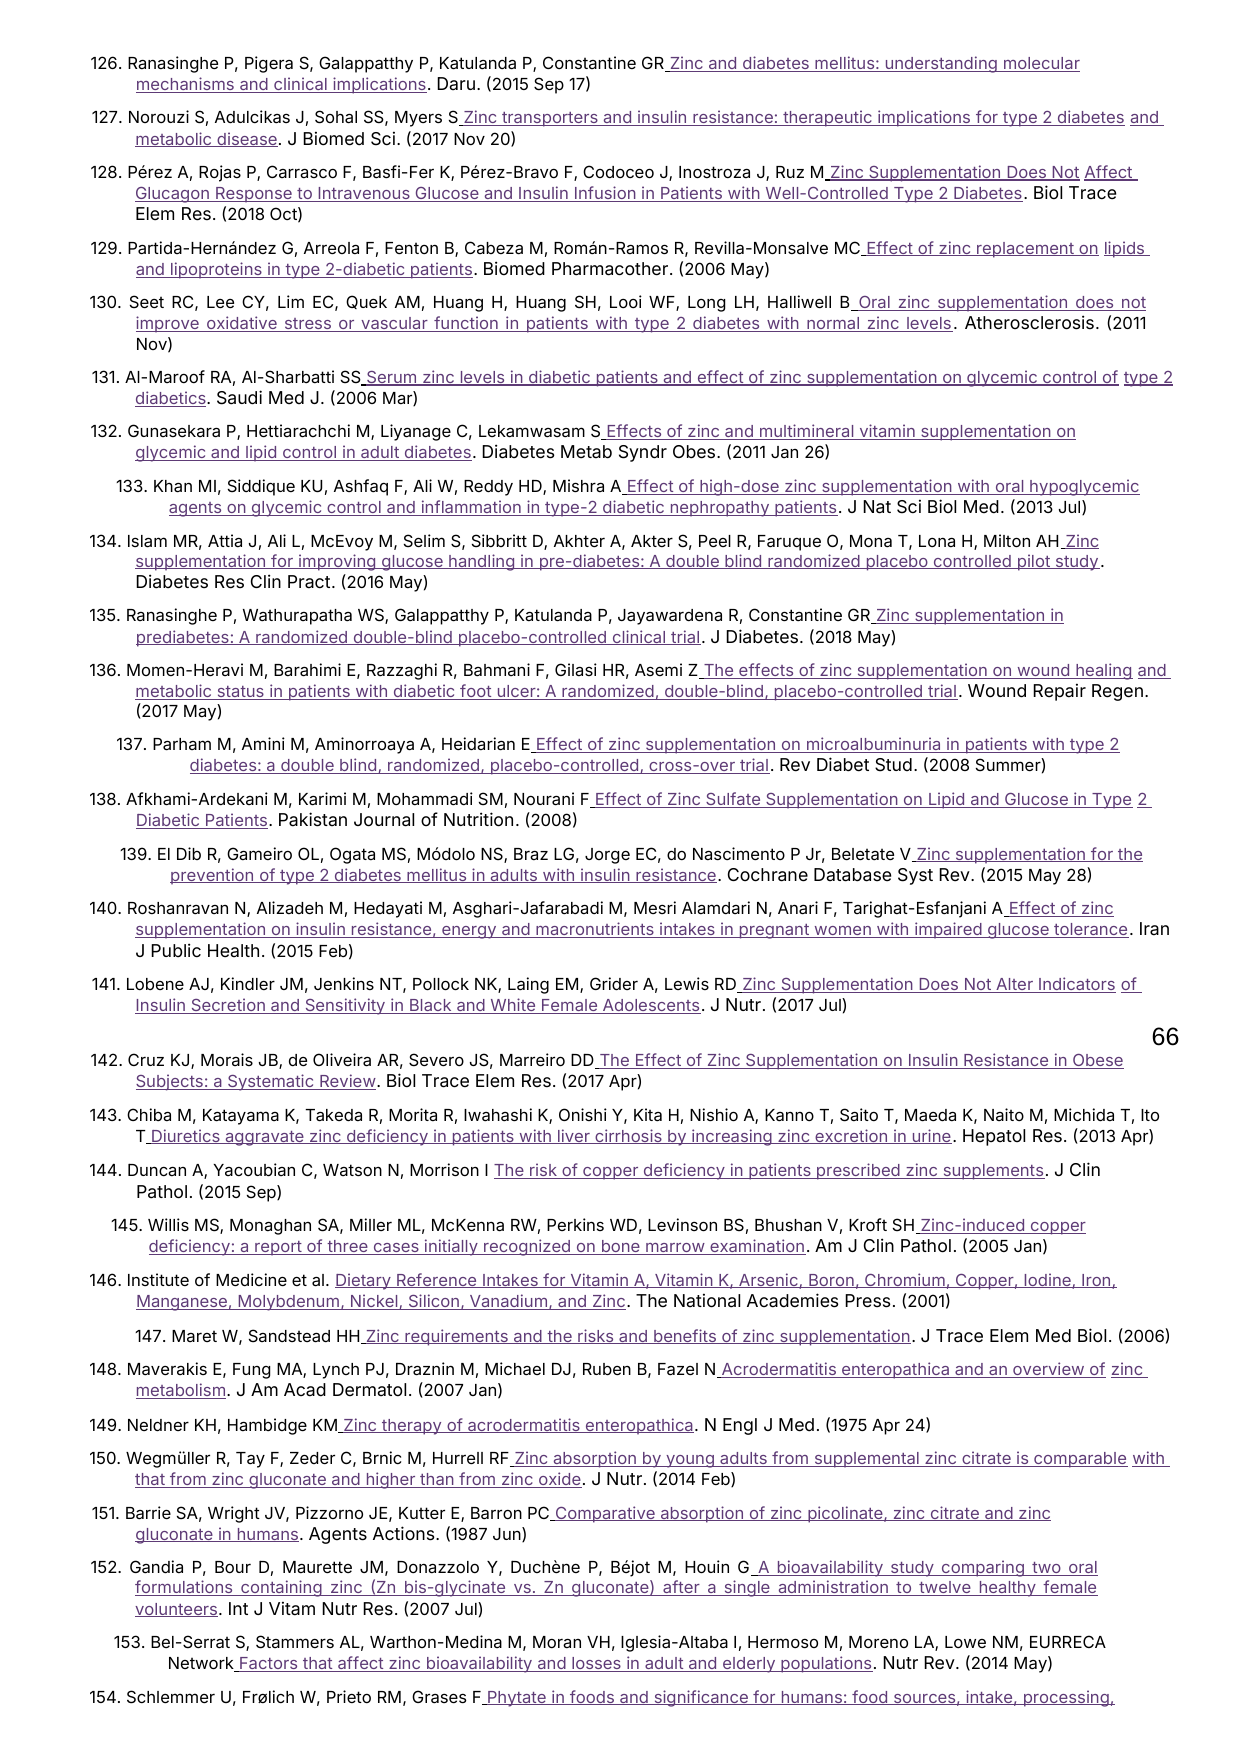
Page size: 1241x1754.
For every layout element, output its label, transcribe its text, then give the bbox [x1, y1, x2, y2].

text 140. Roshanravan N, Alizadeh M, Hedayati M, Asghari-Jafarabadi M, Mesri Alamdari N, Anari F, Tarighat-Esfanjani A Effect of zinc supplementation on insulin resistance, energy and macronutrients intakes in pregnant women with impaired glucose tolerance. Iran J Public Health. (2015 Feb) [89, 898, 1171, 962]
text 152. Gandia P, Bour D, Maurette JM, Donazzolo Y, Duchène P, Béjot M, Houin G A bioavailability study comparing two oral formulations containing zinc (Zn bis-glycinate vs. Zn gluconate) after a single administration to twelve healthy female volunteers. Int J Vitam Nutr Res. (2007 Jul) [90, 1557, 1098, 1619]
text 126. Ranasinghe P, Pigera S, Galappatthy P, Katulanda P, Constantine GR Zinc and diabetes mellitus: understanding molecular mechanisms and clinical implications. Daru. (2015 Sep 17) [90, 53, 1139, 95]
text 134. Islam MR, Attia J, Ali L, McEvoy M, Selim S, Sibbritt D, Akhter A, Akter S, Peel R, Faruque O, Mona T, Lona H, Milton AH Zinc supplementation for improving glucose handling in pre-diabetes: A double blind randomized placebo controlled pilot study. Diabetes Res Clin Pract. (2016 May) [89, 531, 1153, 592]
text 127. Norouzi S, Adulcikas J, Sohal SS, Myers S Zinc transporters and insulin resistance: therapeutic implications for type 2 diabetes and metabolic disease. J Biomed Sci. (2017 Nov 20) [92, 108, 1181, 149]
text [89, 1687, 1162, 1707]
text 128. Pérez A, Rojas P, Carrasco F, Basfi-Fer K, Pérez-Bravo F, Codoceo J, Inostroza J, Ruz M Zinc Supplementation Does Not Affect Glucagon Response to Intravenous Glucose and Insulin Infusion in Patients with Well-Controlled Type 2 Diabetes. Biol Trace Elem Res. (2018 Oct) [90, 162, 1147, 225]
text 138. Afkhami-Ardekani M, Karimi M, Mohammadi SM, Nourani F Effect of Zinc Sulfate Supplementation on Lipid and Glucose in Type 2 Diabetic Patients. Pakistan Journal of Nutrition. (2008) [89, 789, 1187, 831]
text 150. Wegmüller R, Tay F, Zeder C, Brnic M, Hurrell RF Zinc absorption by young adults from supplemental zinc citrate is comparable with that from zinc gluconate and higher than from zinc oxide. J Nutr. (2014 Feb) [89, 1448, 1186, 1490]
text 142. Cruz KJ, Morais JB, de Oliveira AR, Severo JS, Marreiro DD The Effect of Zinc Supplementation on Insulin Resistance in Obese Subjects: a Systematic Review. Biol Trace Elem Res. (2017 Apr) [90, 1050, 1176, 1092]
text 148. Maverakis E, Fung MA, Lynch PJ, Draznin M, Michael DJ, Ruben B, Fazel N Acrodermatitis enteropathica and an overview of zinc metabolism. J Am Acad Dermatol. (2007 Jan) [89, 1359, 1159, 1401]
text 129. Partida-Hernández G, Arreola F, Fenton B, Cabeza M, Román-Ramos R, Revilla-Monsalve MC Effect of zinc replacement on lipids and lipoproteins in type 2-diabetic patients. Biomed Pharmacother. (2006 May) [90, 238, 1151, 279]
text 137. Parham M, Amini M, Aminorroaya A, Heidarian E Effect of zinc supplementation on microalbuminuria in patients with type 2 diabetes: a double blind, randomized, placebo-controlled, cross-over trial. Rev Diabet Stud. (2008 Summer) [90, 735, 1145, 776]
text 144. Duncan A, Yacoubian C, Watson N, Morrison I The risk of copper deficiency in patients prescribed zinc supplements. J Clin Pathol. (2015 Sep) [89, 1159, 1152, 1202]
text 131. Al-Maroof RA, Al-Sharbatti SS Serum zinc levels in diabetic patients and effect of zinc supplementation on glycemic control of type 2 diabetics. Saudi Med J. (2006 Mar) [92, 367, 1173, 409]
text 135. Ranasinghe P, Wathurapatha WS, Galappatthy P, Katulanda P, Jayawardena R, Constantine GR Zinc supplementation in prediabetes: A randomized double-blind placebo-controlled clinical trial. J Diabetes. (2018 May) [89, 606, 1127, 647]
text 145. Willis MS, Monaghan SA, Miller ML, McKenna RW, Perkins WD, Levinson BS, Bhushan V, Kroft SH Zinc-induced copper deficiency: a report of three cases initially recognized on bone marrow examination. Am J Clin Pathol. (2005 Jan) [89, 1216, 1107, 1257]
text 147. Maret W, Sandstead HH Zinc requirements and the risks and benefits of zinc supplementation. J Trace Elem Med Biol. (2006) [62, 1325, 1171, 1346]
text 132. Gunasekara P, Hettiarachchi M, Liyanage C, Lekamwasam S Effects of zinc and multimineral vitamin supplementation on glycemic and lipid control in adult diabetes. Diabetes Metab Syndr Obes. (2011 Jan 26) [90, 422, 1132, 463]
text 153. Bel-Serrat S, Stammers AL, Warthon-Medina M, Moran VH, Iglesia-Altaba I, Hermoso M, Moreno LA, Lowe NM, EURRECA Network Factors that affect zinc bioavailability and losses in adult and elderly populations. Nutr Rev. (2014 May) [89, 1632, 1131, 1674]
text 133. Khan MI, Siddique KU, Ashfaq F, Ali W, Reddy HD, Mishra A Effect of high-dose zinc supplementation with oral hypoglycemic agents on glycemic control and inflammation in type-2 diabetic nephropathy patients. J Nat Sci Biol Med. (2013 Jul) [89, 476, 1167, 518]
text 151. Barrie SA, Wright JV, Pizzorno JE, Kutter E, Barron PC Comparative absorption of zinc picolinate, zinc citrate and zinc gluconate in humans. Agents Actions. (1987 Jun) [92, 1503, 1108, 1544]
text 141. Lobene AJ, Kindler JM, Jenkins NT, Pollock NK, Laing EM, Grider A, Lewis RD Zinc Supplementation Does Not Alter Indicators of Insulin Secretion and Sensitivity in Black and White Female Adolescents. J Nutr. (2017 Jul) [92, 975, 1172, 1016]
text 130. Seet RC, Lee CY, Lim EC, Quek AM, Huang H, Huang SH, Looi WF, Long LH, Halliwell B Oral zinc supplementation does not improve oxidative stress or vascular function in patients with type 2 diabetes with normal zinc levels. Atherosclerosis. (2011 Nov) [89, 293, 1146, 354]
text 146. Institute of Medicine et al. Dietary Reference Intakes for Vitamin A, Vitamin K, Arsenic, Boron, Chromium, Copper, Iodine, Iron, Manganese, Molybdenum, Nickel, Silicon, Vanadium, and Zinc. The National Academies Press. (2001) [89, 1270, 1165, 1312]
text 139. El Dib R, Gameiro OL, Ogata MS, Módolo NS, Braz LG, Jorge EC, do Nascimento P Jr, Beletate V Zinc supplementation for the prevention of type 2 diabetes mellitus in adults with insulin resistance. Cochrane Database Syst Rev. (2015 May 28) [89, 844, 1173, 885]
text 136. Momen-Heravi M, Barahimi E, Razzaghi R, Bahmani F, Gilasi HR, Asemi Z The effects of zinc supplementation on wound healing and metabolic status in patients with diabetic foot ulcer: A randomized, double-blind, placebo-controlled trial. Wound Repair Regen. (2017 May) [89, 660, 1184, 722]
text 149. Neldner KH, Hambidge KM Zinc therapy of acrodermatitis enteropathica. N Engl J Med. (1975 Apr 24) [89, 1414, 1188, 1435]
text 143. Chiba M, Katayama K, Takeda R, Morita R, Iwahashi K, Onishi Y, Kita H, Nishio A, Kanno T, Saito T, Maeda K, Naito M, Michida T, Ito T Diuretics aggravate zinc deficiency in patients with liver cirrhosis by increasing zinc excretion in urine. Hepatol Res. (2013 Apr) [89, 1105, 1173, 1146]
text 66 [62, 1022, 1179, 1050]
